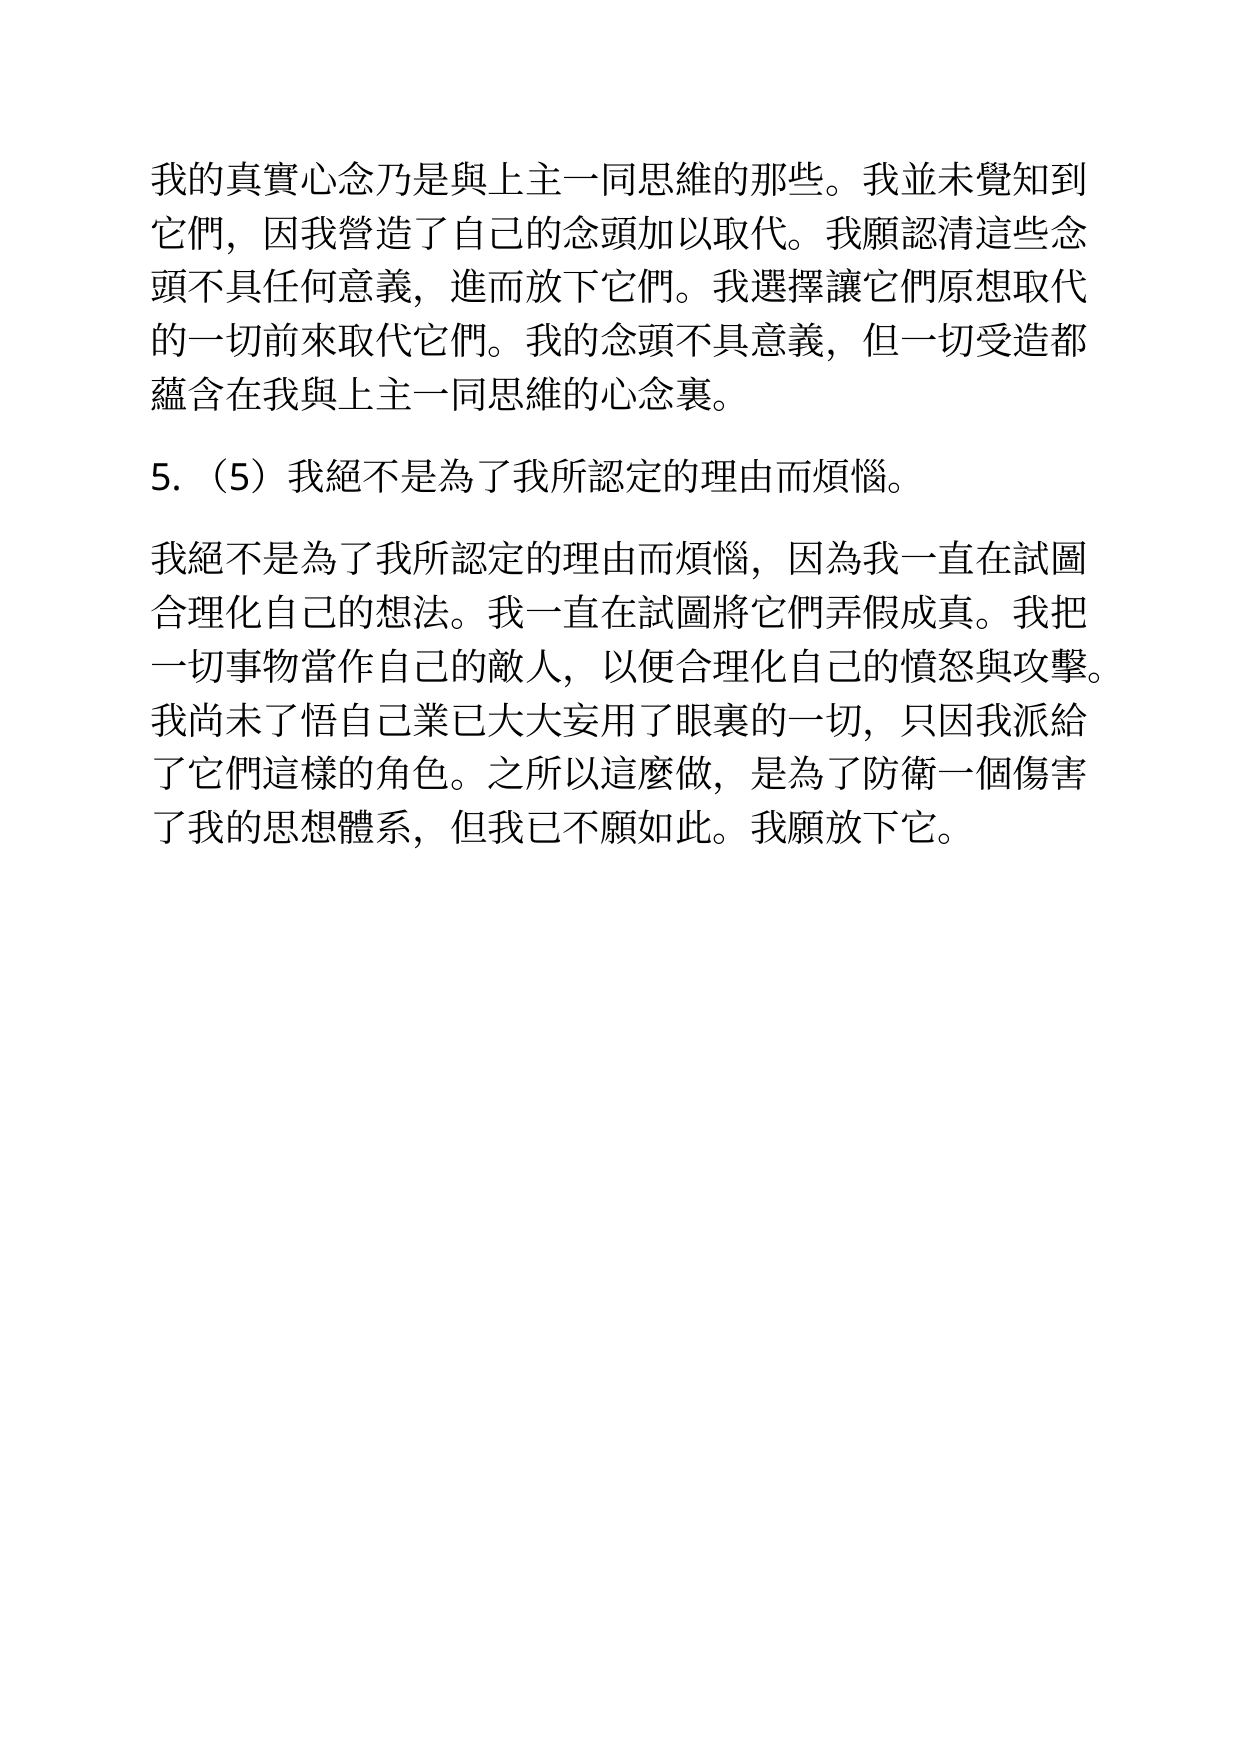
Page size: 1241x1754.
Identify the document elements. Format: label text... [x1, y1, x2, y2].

text 5. （5）我絕不是為了我所認定的理由而煩惱。 [150, 383, 1090, 434]
text 我絕不是為了我所認定的理由而煩惱，因為我一直在試圖合理化自己的想法。我一直在試圖將它們弄假成真。我把一切事物當作自己的敵人，以便合理化自己的憤怒與攻擊。我尚未了悟自己業已大大妄用了眼裏的一切，只因我派給了它們這樣的角色。之所以這麼做，是為了防衛一個傷害了我的思想體系，但我已不願如此。我願放下它。 [150, 463, 1090, 769]
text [150, 150, 1090, 354]
